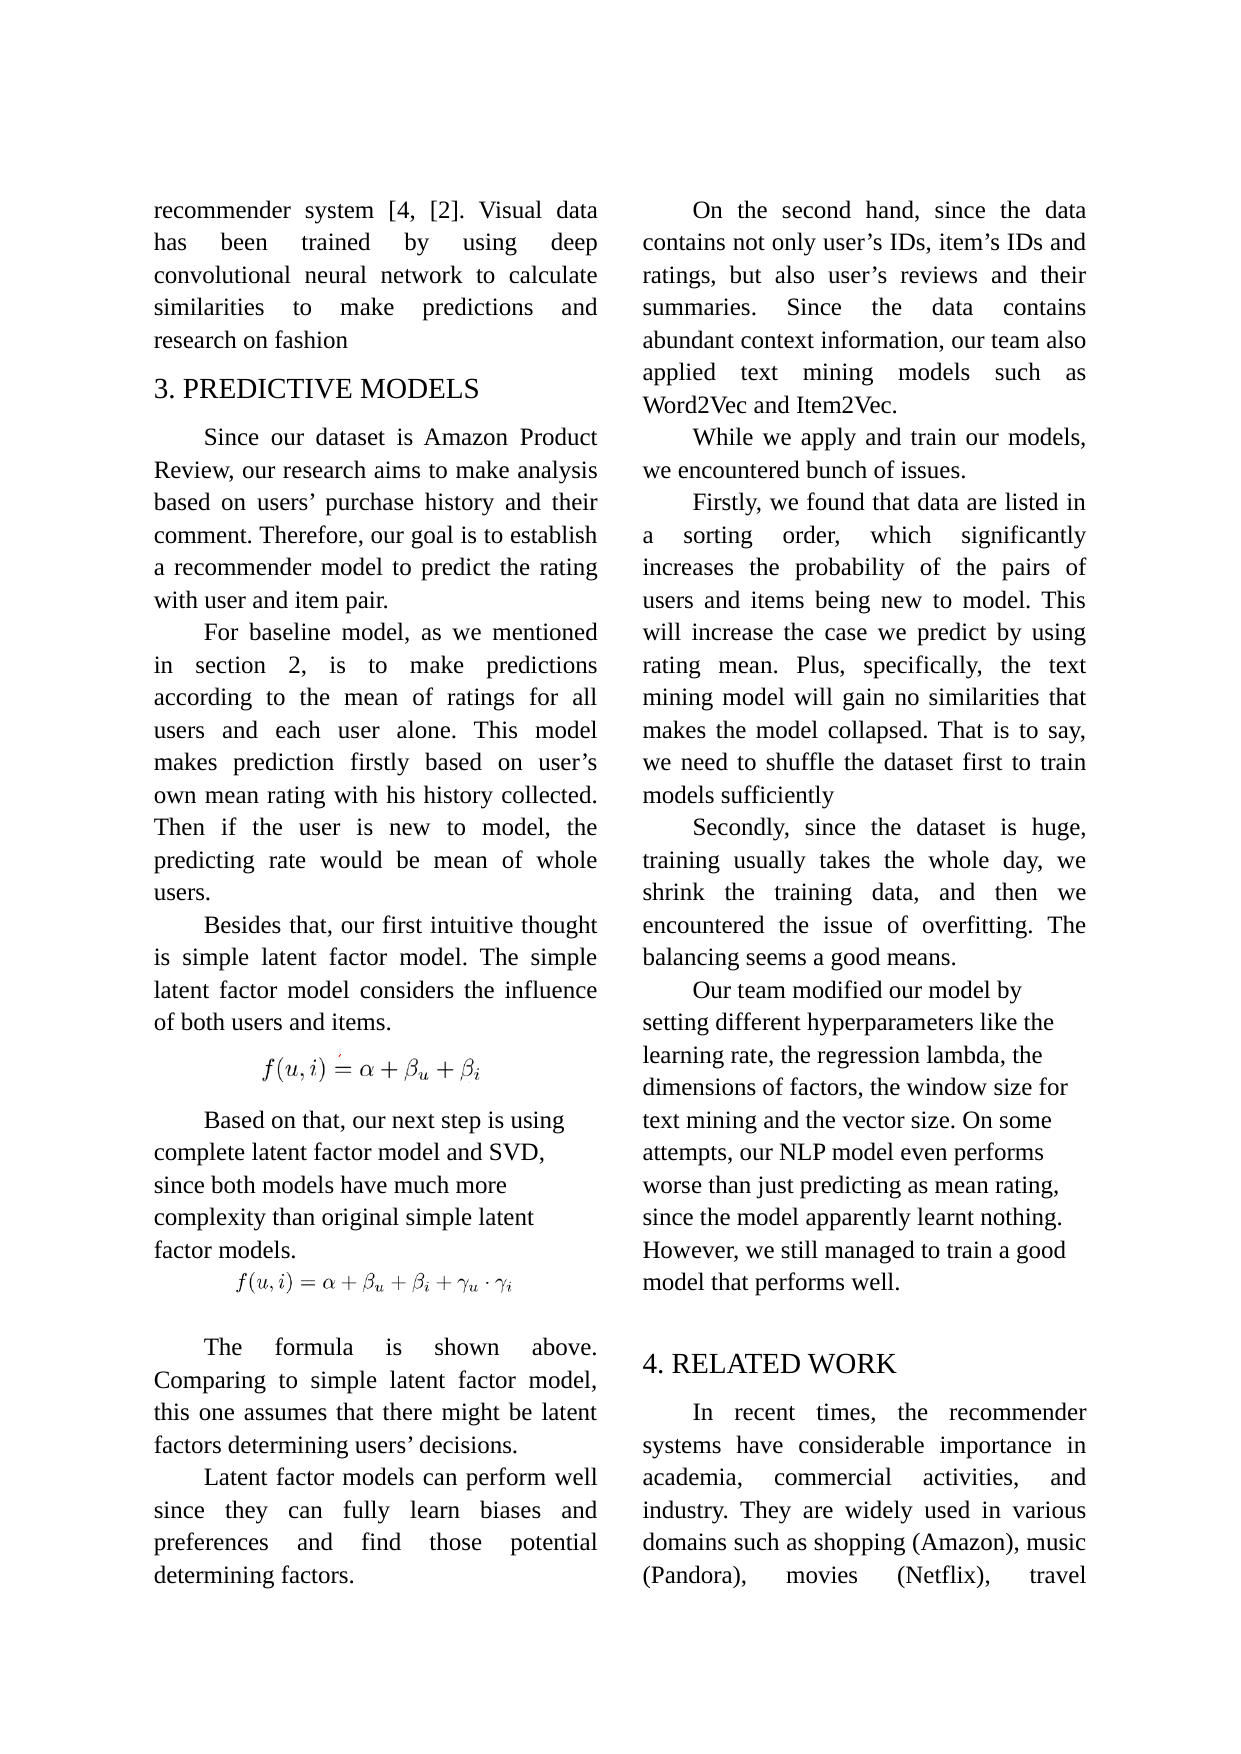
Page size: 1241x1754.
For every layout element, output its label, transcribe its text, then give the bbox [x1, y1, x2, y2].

text The formula is shown above. Comparing to simple latent factor model, this one assumes that there might be latent factors determining users’ decisions. [153, 1330, 598, 1460]
picture [227, 1265, 525, 1301]
text While we apply and train our models, we encountered bunch of issues. [642, 420, 1087, 485]
text 4. RELATED WORK [642, 1330, 1087, 1395]
text 3. PREDICTIVE MODELS [153, 355, 598, 420]
text Secondly, since the dataset is huge, training usually takes the whole day, we shrink the training data, and then we encountered the issue of overfitting. The balancing seems a good means. [642, 810, 1087, 973]
text Besides that, our first intuitive thought is simple latent factor model. The simple latent factor model considers the influence of both users and items. [153, 908, 598, 1038]
text Based on that, our next step is using complete latent factor model and SVD, since both models have much more complexity than original simple latent factor models. [153, 1103, 598, 1265]
text Firstly, we found that data are listed in a sorting order, which significantly increases the probability of the pairs of users and items being new to model. This will increase the case we predict by using rating mean. Plus, specifically, the text mining model will gain no similarities that makes the model collapsed. That is to say, we need to shuffle the dataset first to train models sufficiently [642, 485, 1087, 810]
text Our team modified our model by setting different hyperparameters like the learning rate, the regression lambda, the dimensions of factors, the window size for text mining and the vector size. On some attempts, our NLP model even performs worse than just predicting as mean rating, since the model apparently learnt nothing. However, we still managed to train a good model that performs well. [642, 973, 1087, 1298]
text Since our dataset is Amazon Product Review, our research aims to make analysis based on users’ purchase history and their comment. Therefore, our goal is to establish a recommender model to predict the rating with user and item pair. [153, 420, 598, 615]
picture [255, 1054, 496, 1083]
text For baseline model, as we mentioned in section 2, is to make predictions according to the mean of ratings for all users and each user alone. This model makes prediction firstly based on user’s own mean rating with his history collected. Then if the user is new to model, the predicting rate would be mean of whole users. [153, 615, 598, 908]
text Latent factor models can perform well since they can fully learn biases and preferences and find those potential determining factors. [153, 1460, 598, 1590]
